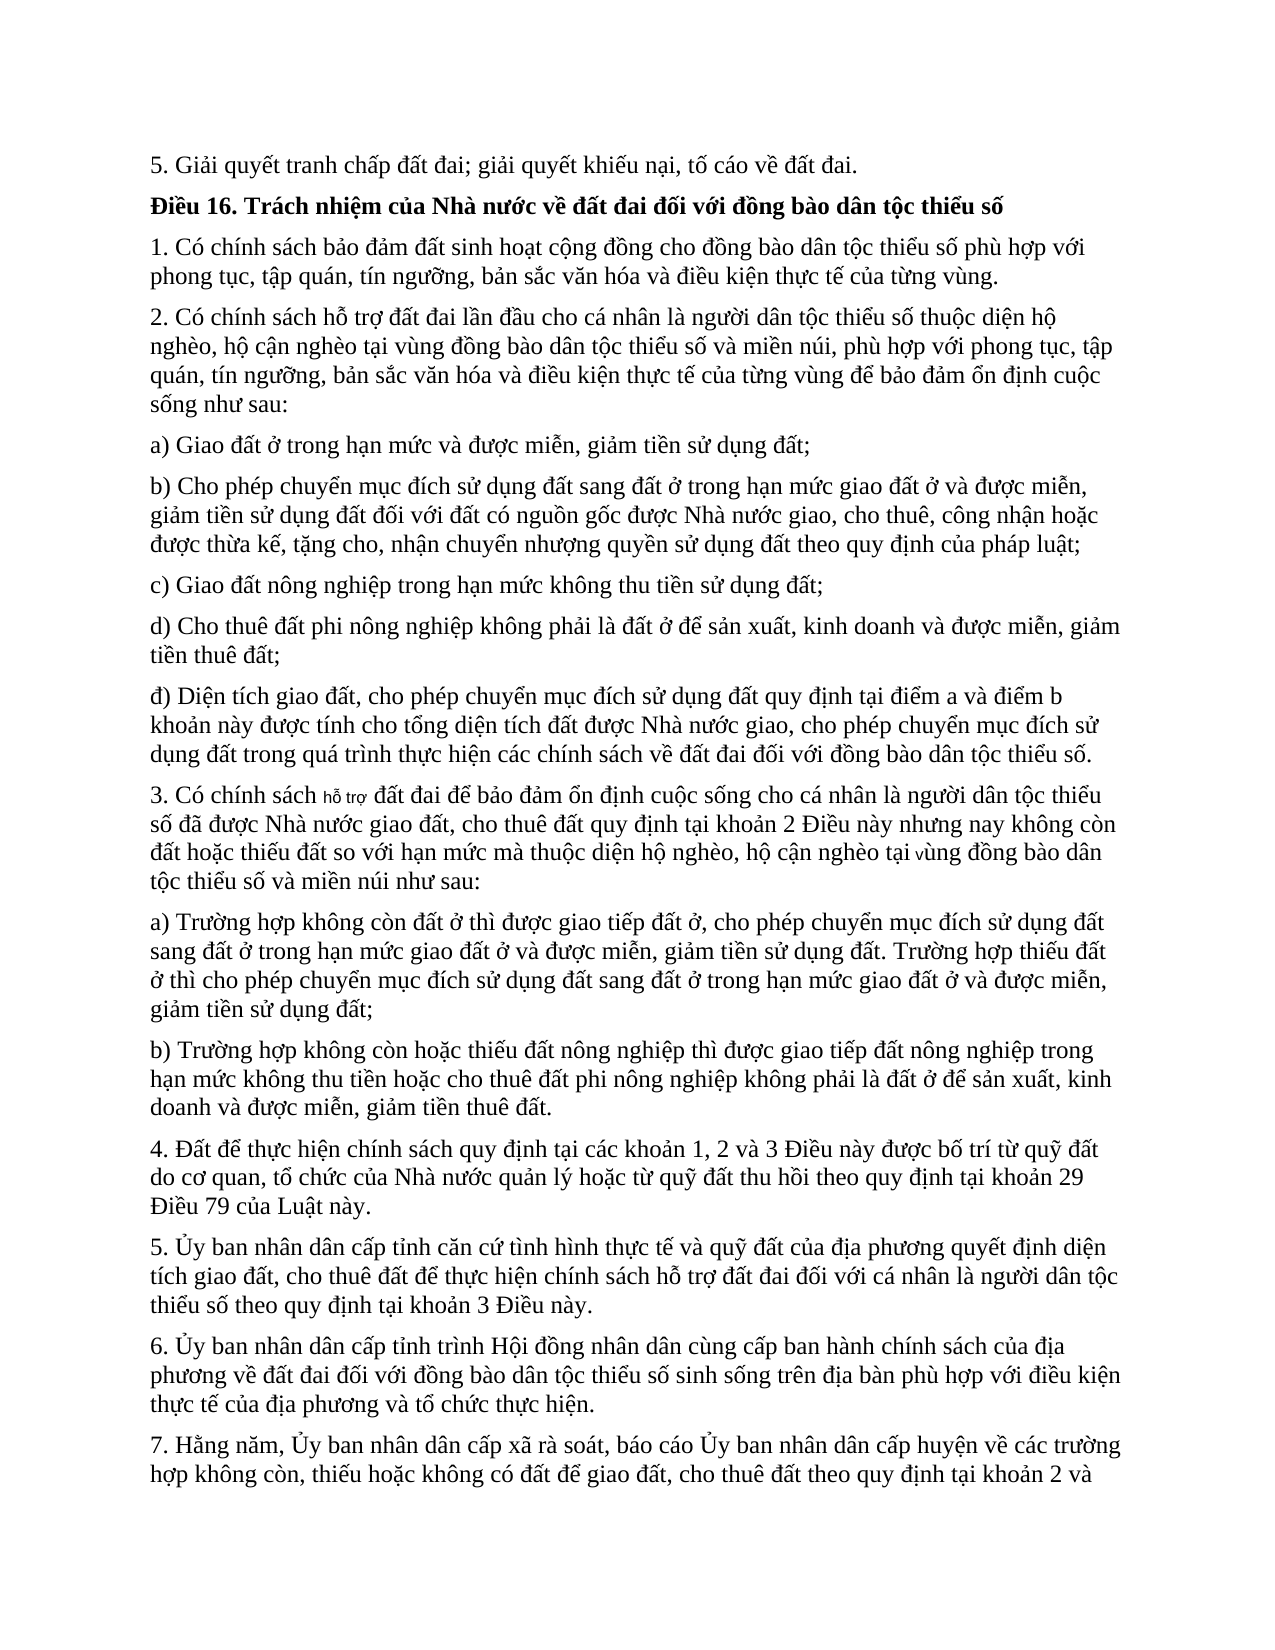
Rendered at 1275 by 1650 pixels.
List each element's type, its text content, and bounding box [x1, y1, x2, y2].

text 2. Có chính sách hỗ trợ đất đai lần đầu cho cá nhân là người dân tộc thiểu số thuộc diện hộ nghèo, hộ cận nghèo tại vùng đồng bào dân tộc thiểu số và miền núi, phù hợp với phong tục, tập quán, tín ngưỡng, bản sắc văn hóa và điều kiện thực tế của từng vùng để bảo đảm ổn định cuộc sống như sau: [150, 302, 1125, 417]
text a) Giao đất ở trong hạn mức và được miễn, giảm tiền sử dụng đất; [150, 430, 1125, 459]
text c) Giao đất nông nghiệp trong hạn mức không thu tiền sử dụng đất; [150, 570, 1125, 599]
text b) Cho phép chuyển mục đích sử dụng đất sang đất ở trong hạn mức giao đất ở và được miễn, giảm tiền sử dụng đất đối với đất có nguồn gốc được Nhà nước giao, cho thuê, công nhận hoặc được thừa kế, tặng cho, nhận chuyển nhượng quyền sử dụng đất theo quy định của pháp luật; [150, 471, 1125, 557]
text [150, 1430, 1125, 1487]
text 6. Ủy ban nhân dân cấp tỉnh trình Hội đồng nhân dân cùng cấp ban hành chính sách của địa phương về đất đai đối với đồng bào dân tộc thiểu số sinh sống trên địa bàn phù hợp với điều kiện thực tế của địa phương và tổ chức thực hiện. [150, 1331, 1125, 1417]
text b) Trường hợp không còn hoặc thiếu đất nông nghiệp thì được giao tiếp đất nông nghiệp trong hạn mức không thu tiền hoặc cho thuê đất phi nông nghiệp không phải là đất ở để sản xuất, kinh doanh và được miễn, giảm tiền thuê đất. [150, 1035, 1125, 1121]
text 5. Giải quyết tranh chấp đất đai; giải quyết khiếu nại, tố cáo về đất đai. [150, 150, 1125, 179]
text 1. Có chính sách bảo đảm đất sinh hoạt cộng đồng cho đồng bào dân tộc thiểu số phù hợp với phong tục, tập quán, tín ngưỡng, bản sắc văn hóa và điều kiện thực tế của từng vùng. [150, 232, 1125, 290]
text Điều 16. Trách nhiệm của Nhà nước về đất đai đối với đồng bào dân tộc thiểu số [150, 191, 1125, 220]
text 4. Đất để thực hiện chính sách quy định tại các khoản 1, 2 và 3 Điều này được bố trí từ quỹ đất do cơ quan, tổ chức của Nhà nước quản lý hoặc từ quỹ đất thu hồi theo quy định tại khoản 29 Điều 79 của Luật này. [150, 1134, 1125, 1220]
text a) Trường hợp không còn đất ở thì được giao tiếp đất ở, cho phép chuyển mục đích sử dụng đất sang đất ở trong hạn mức giao đất ở và được miễn, giảm tiền sử dụng đất. Trường hợp thiếu đất ở thì cho phép chuyển mục đích sử dụng đất sang đất ở trong hạn mức giao đất ở và được miễn, giảm tiền sử dụng đất; [150, 907, 1125, 1022]
text 5. Ủy ban nhân dân cấp tỉnh căn cứ tình hình thực tế và quỹ đất của địa phương quyết định diện tích giao đất, cho thuê đất để thực hiện chính sách hỗ trợ đất đai đối với cá nhân là người dân tộc thiểu số theo quy định tại khoản 3 Điều này. [150, 1232, 1125, 1319]
text đ) Diện tích giao đất, cho phép chuyển mục đích sử dụng đất quy định tại điểm a và điểm b khoản này được tính cho tổng diện tích đất được Nhà nước giao, cho phép chuyển mục đích sử dụng đất trong quá trình thực hiện các chính sách về đất đai đối với đồng bào dân tộc thiểu số. [150, 681, 1125, 767]
text 3. Có chính sách hỗ trợ đất đai để bảo đảm ổn định cuộc sống cho cá nhân là người dân tộc thiểu số đã được Nhà nước giao đất, cho thuê đất quy định tại khoản 2 Điều này nhưng nay không còn đất hoặc thiếu đất so với hạn mức mà thuộc diện hộ nghèo, hộ cận nghèo tại vùng đồng bào dân tộc thiểu số và miền núi như sau: [150, 780, 1125, 895]
text d) Cho thuê đất phi nông nghiệp không phải là đất ở để sản xuất, kinh doanh và được miễn, giảm tiền thuê đất; [150, 611, 1125, 669]
